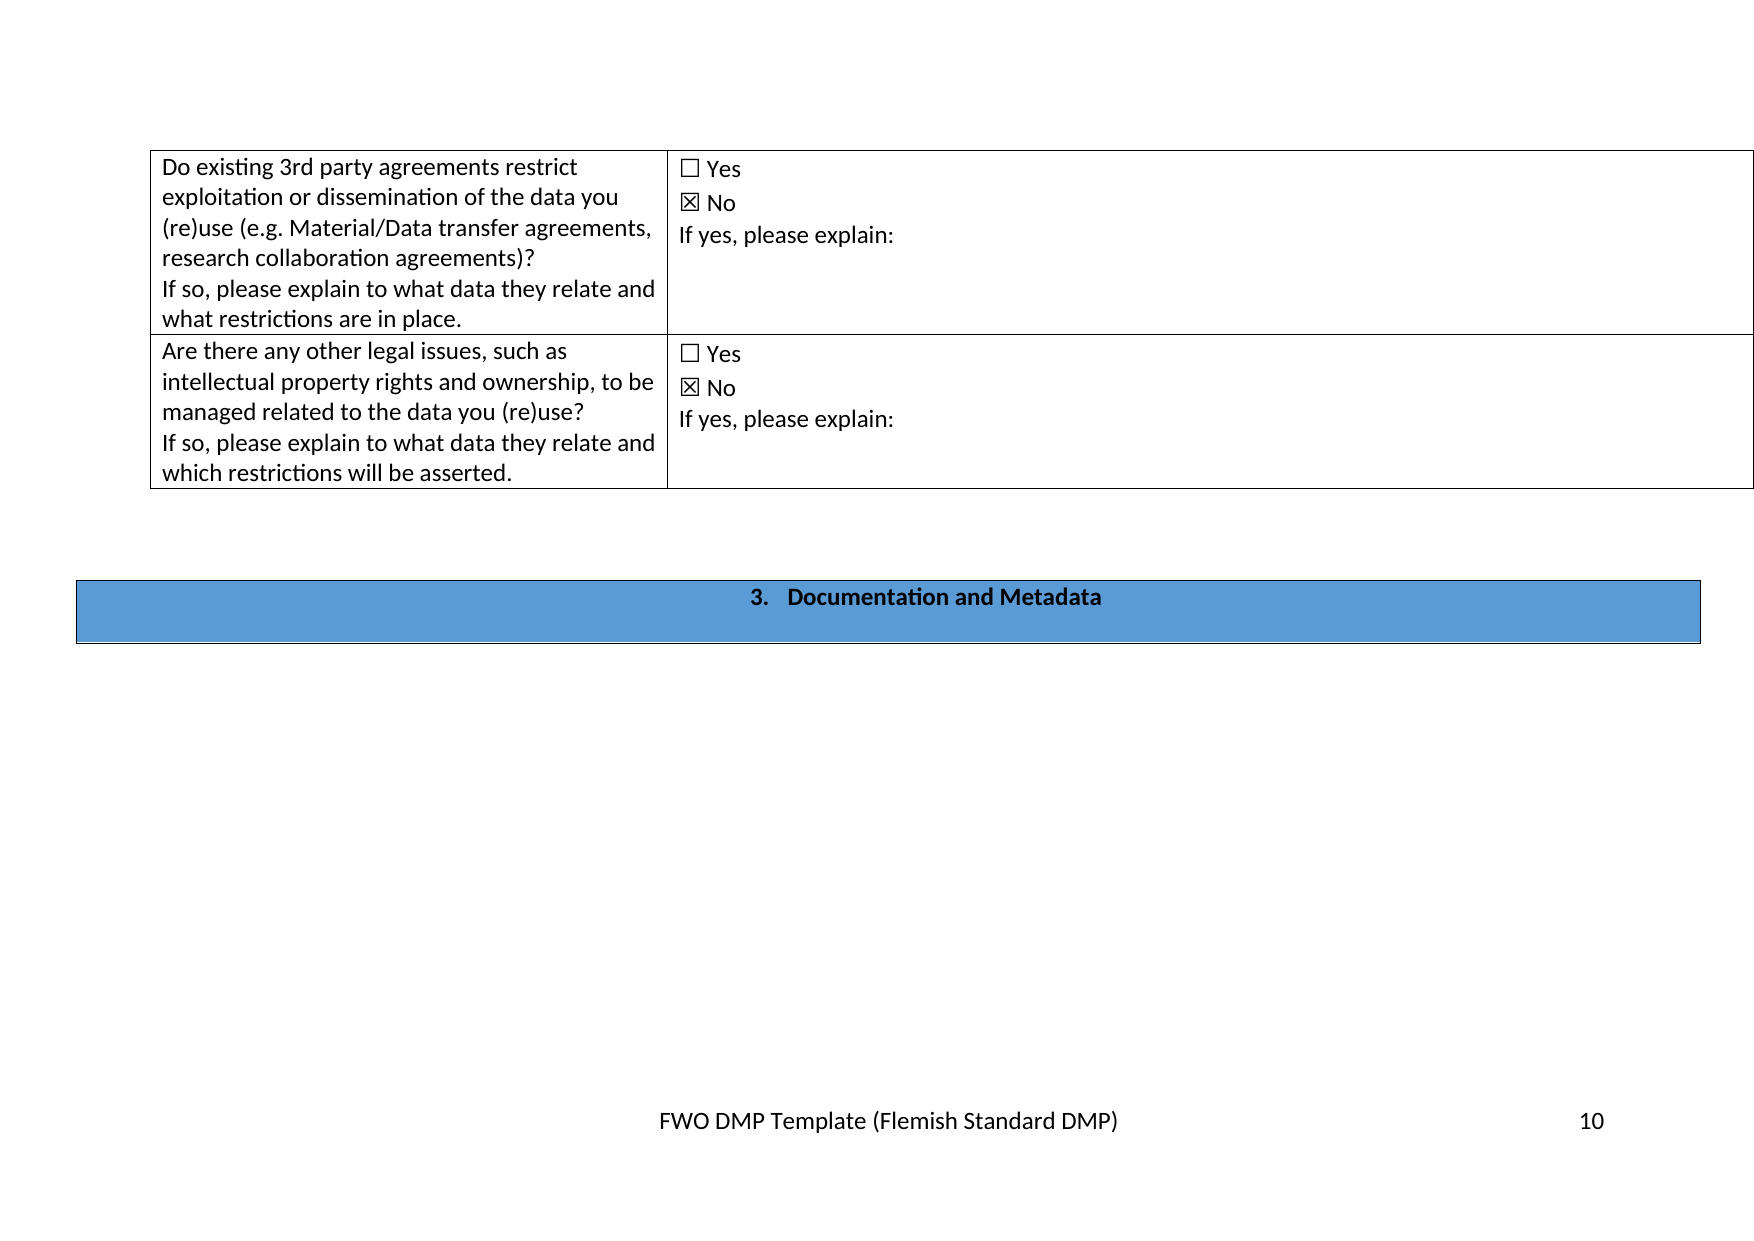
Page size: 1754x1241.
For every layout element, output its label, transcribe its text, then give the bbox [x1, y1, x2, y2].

table_cell Do existing 3rd party agreements restrict exploitation or dissemination of the data you (re)use (e.g. Material/Data transfer agreements, research collaboration agreements)? If so, please explain to what data they relate and what restrictions are in place. [151, 151, 667, 334]
table_cell Are there any other legal issues, such as intellectual property rights and ownership, to be managed related to the data you (re)use? If so, please explain to what data they relate and which restrictions will be asserted. [151, 335, 667, 488]
table_cell Yes No If yes, please explain: [668, 335, 1753, 488]
table_header Documentation and Metadata [77, 581, 1700, 642]
table_cell Yes No If yes, please explain: [668, 151, 1753, 334]
